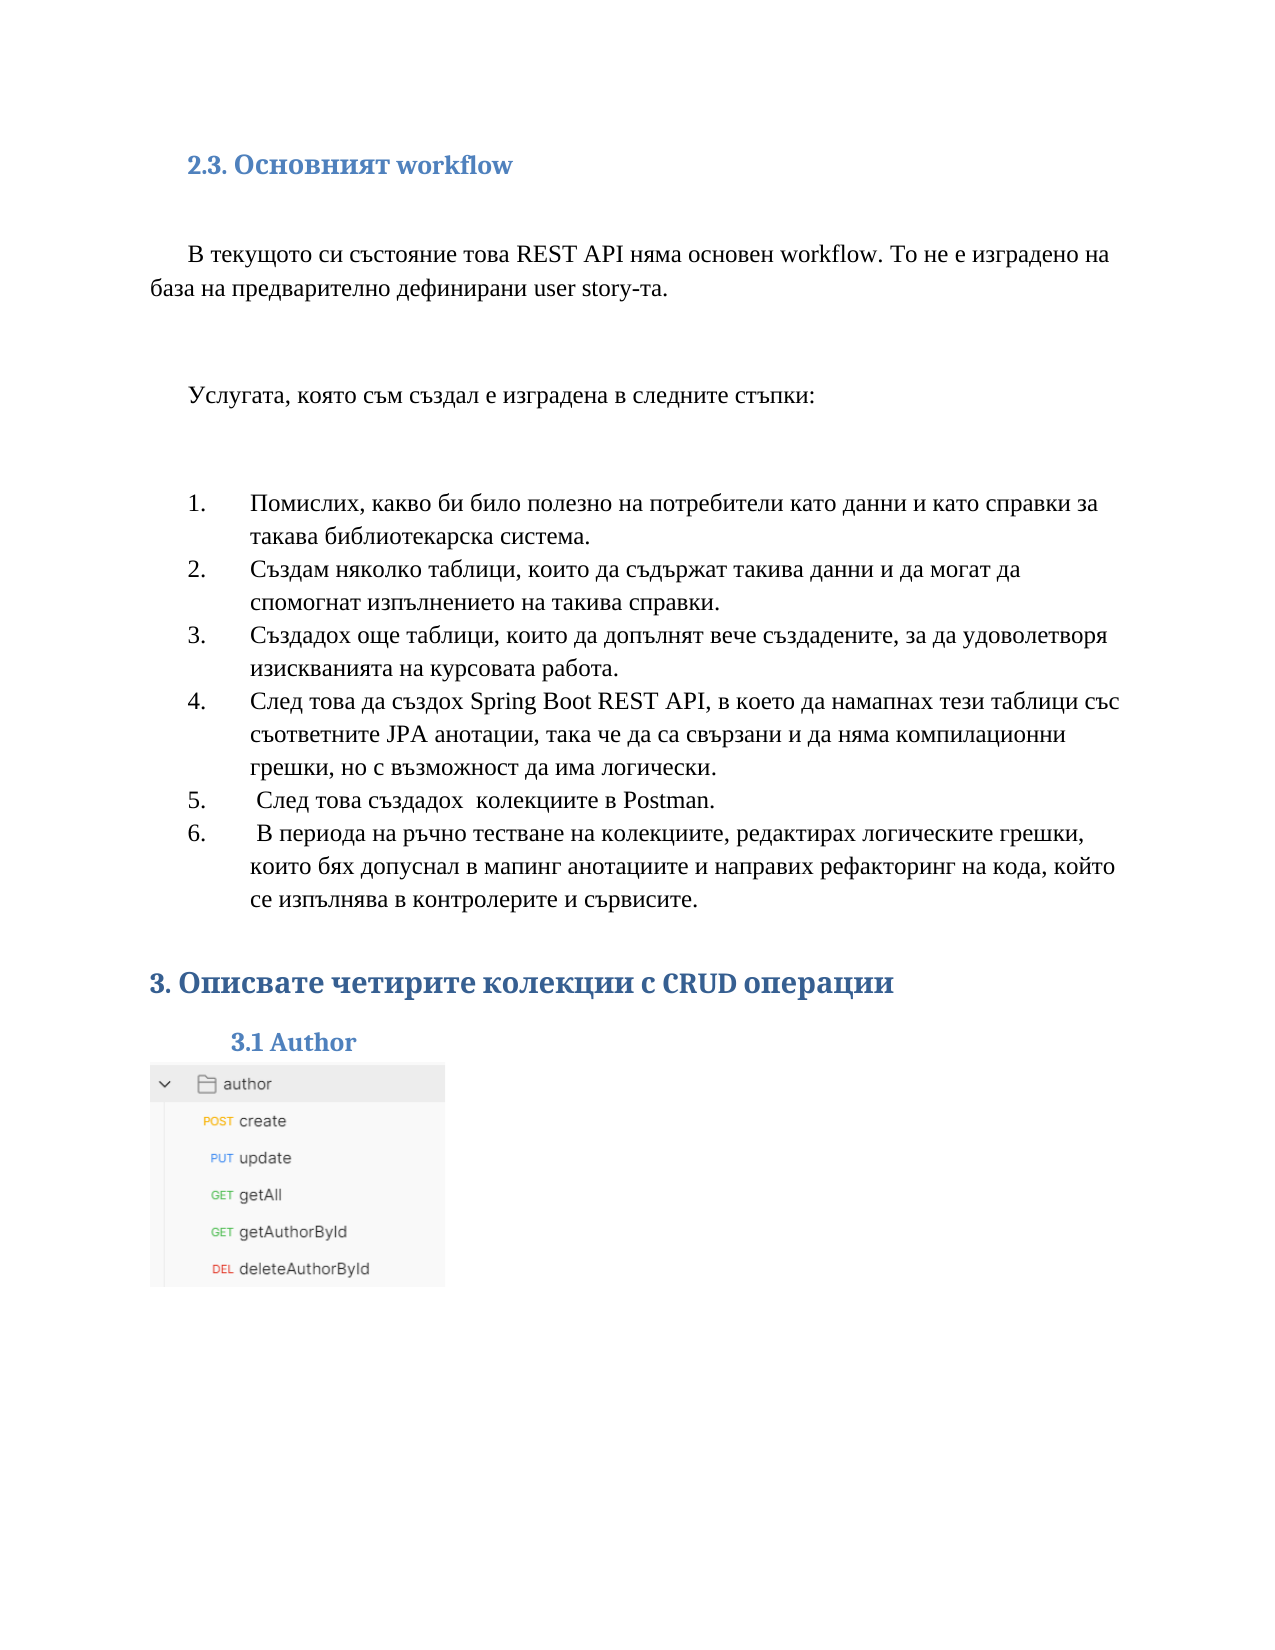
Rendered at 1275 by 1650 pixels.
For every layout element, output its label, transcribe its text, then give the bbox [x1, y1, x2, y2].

picture [150, 1062, 446, 1287]
text В текущото си състояние това REST API няма основен workflow. То не е изградено на база на предварително дефинирани user story-та. [150, 239, 1125, 301]
subtitle 3. Описвате четирите колекции с CRUD операции [150, 967, 1125, 1001]
text Услугата, която съм създал е изградена в следните стъпки: [150, 380, 1125, 409]
list Създадох още таблици, които да допълнят вече създадените, за да удоволетворя изискванията на курсовата работа. [187, 620, 1125, 682]
subtitle 3.1 Author [231, 1027, 1125, 1058]
list След това да създох Spring Boot REST API, в което да намапнах тези таблици със съответните JPA анотации, така че да са свързани и да няма компилационни грешки, но с възможност да има логически. [187, 686, 1125, 781]
subtitle 2.3. Основният workflow [187, 150, 1125, 181]
list След това създадох колекциите в Postman. [187, 785, 1125, 814]
list Помислих, какво би било полезно на потребители като данни и като справки за такава библиотекарска система. [187, 488, 1125, 550]
list В периода на ръчно тестване на колекциите, редактирах логическите грешки, които бях допуснал в мапинг анотациите и направих рефакторинг на кода, който се изпълнява в контролерите и сървисите. [187, 818, 1125, 913]
list Създам няколко таблици, които да съдържат такива данни и да могат да спомогнат изпълнението на такива справки. [187, 554, 1125, 616]
